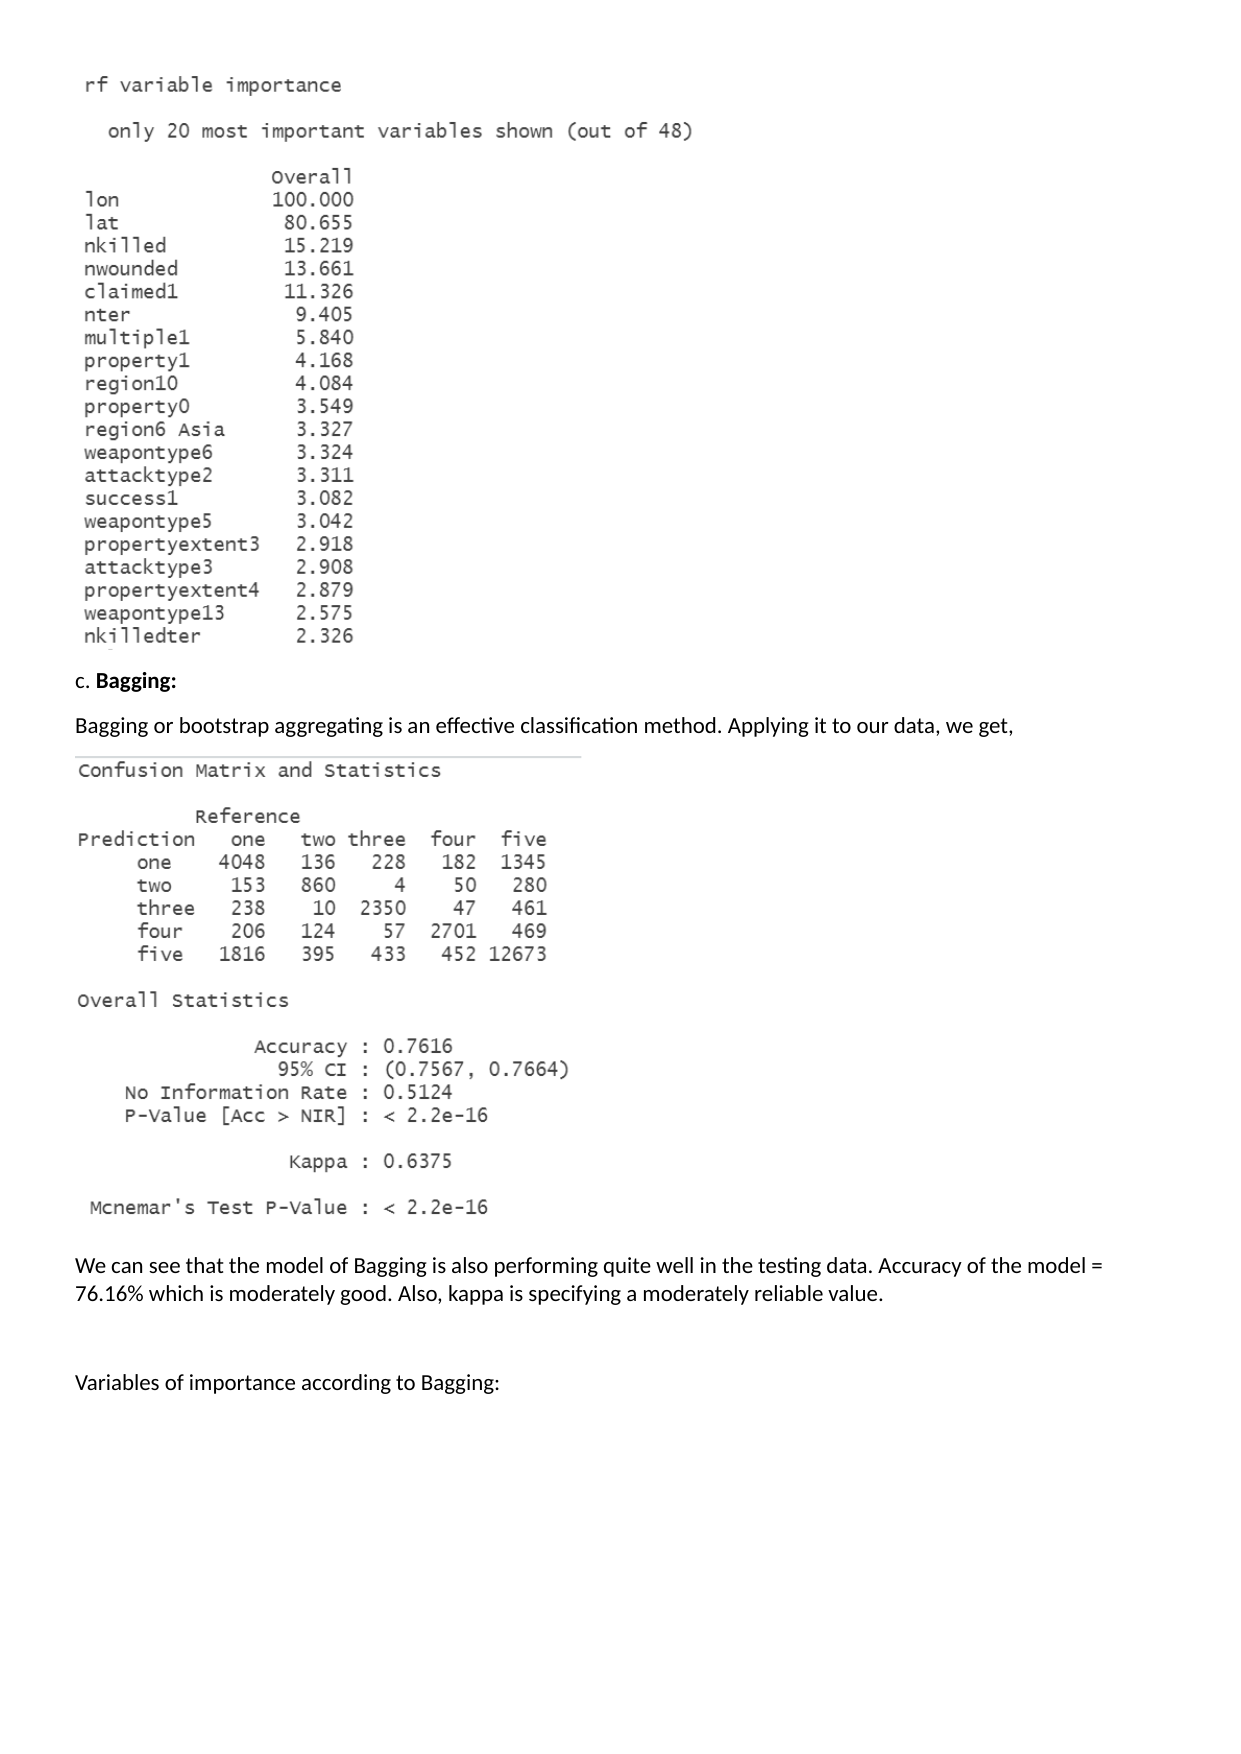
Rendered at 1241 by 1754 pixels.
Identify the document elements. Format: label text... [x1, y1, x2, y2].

text c. Bagging: [75, 667, 1165, 695]
picture [75, 75, 705, 650]
text Variables of importance according to Bagging: [75, 1368, 1165, 1396]
picture [75, 756, 582, 1235]
text Bagging or bootstrap aggregating is an effective classification method. Applying it to our data, we get, [75, 711, 1165, 739]
text We can see that the model of Bagging is also performing quite well in the testing data. Accuracy of the model = 76.16% which is moderately good. Also, kappa is specifying a moderately reliable value. [75, 1251, 1165, 1307]
